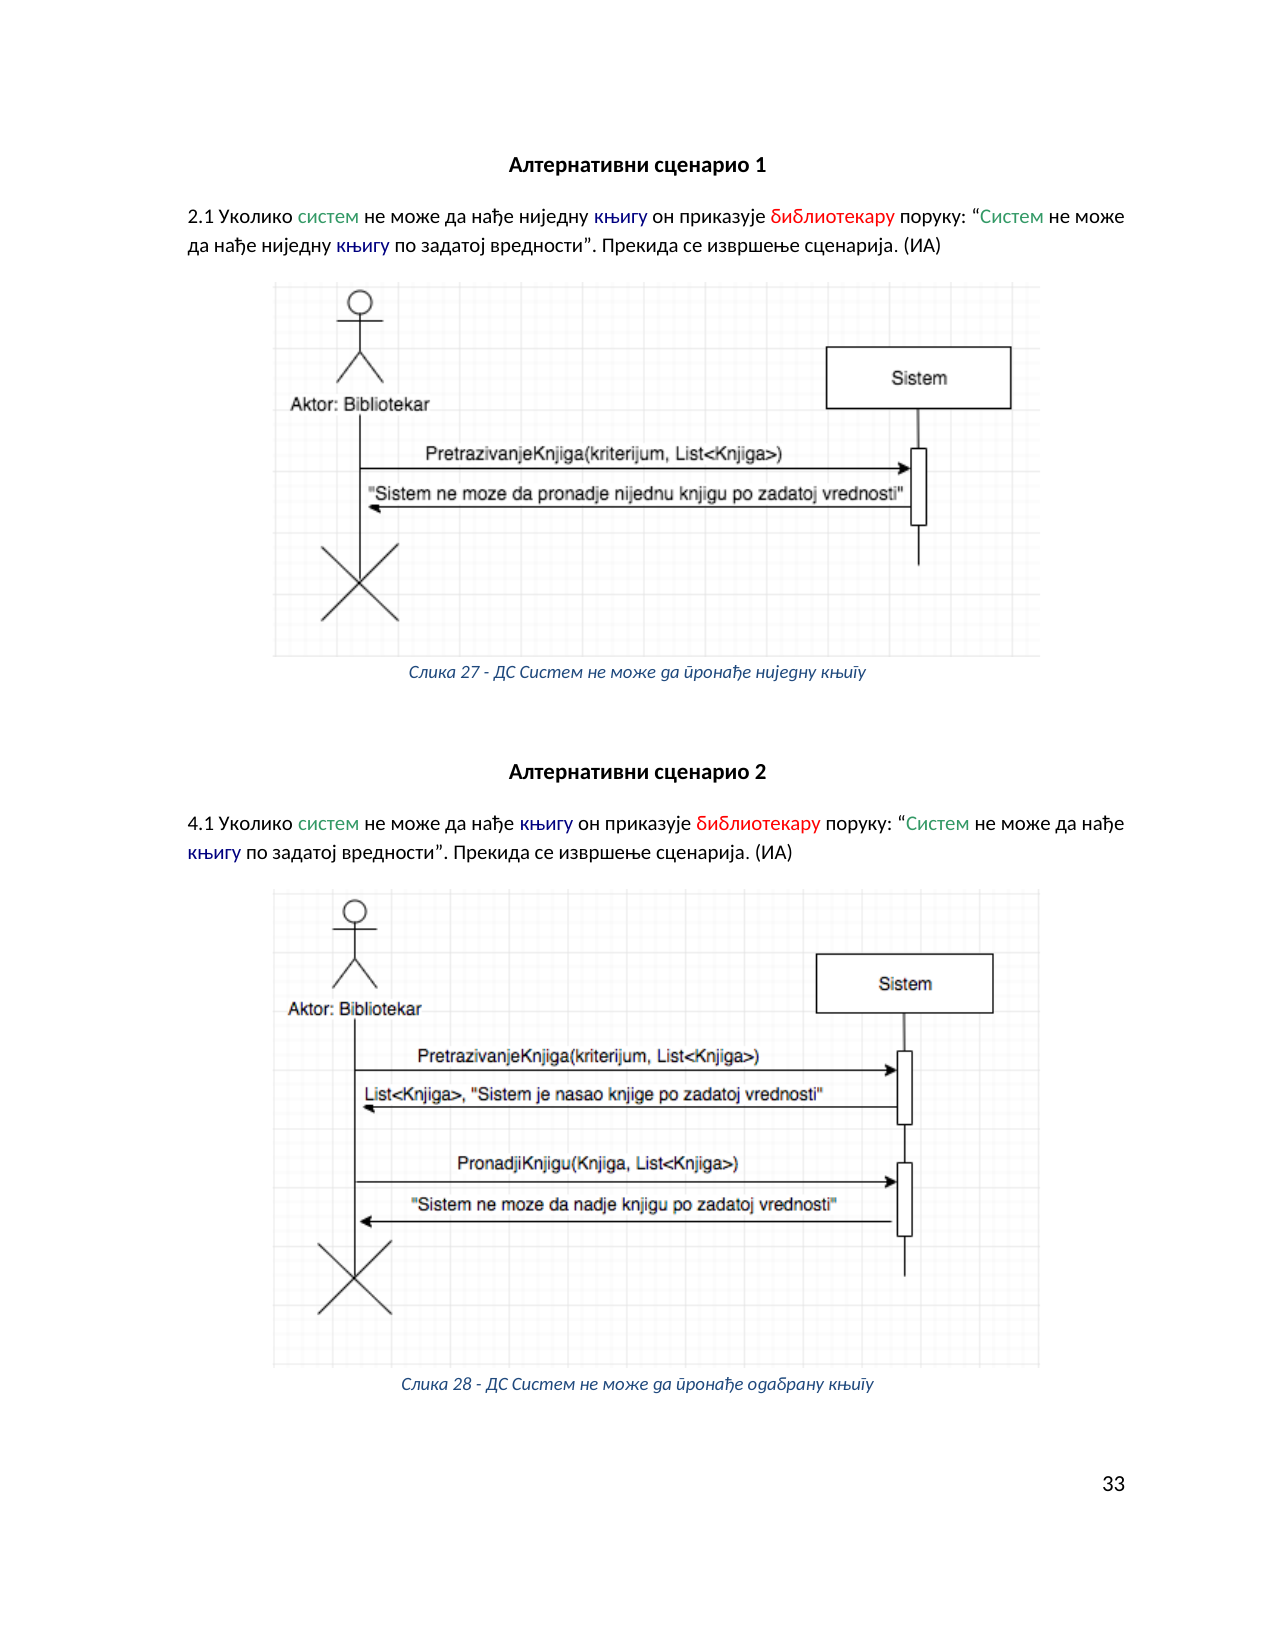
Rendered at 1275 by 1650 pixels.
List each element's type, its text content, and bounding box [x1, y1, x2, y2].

text 4.1 Уколико систем не може да нађе књигу он приказује библиотекару поруку: “Систем не може да нађе књигу по задатој вредности”. Прекида се извршење сценарија. (ИА) [187, 810, 1125, 865]
text Слика 28 - ДС Систем не може да пронађе одабрану књигу [150, 1372, 1125, 1395]
picture [272, 889, 1040, 1368]
text Алтернативни сценарио 1 [150, 150, 1125, 178]
text 2.1 Уколико систем не може да нађе ниједну књигу он приказује библиотекару поруку: “Систем не може да нађе ниједну књигу по задатој вредности”. Прекида се извршење сценарија. (ИА) [187, 203, 1125, 258]
text Алтернативни сценарио 2 [150, 757, 1125, 785]
picture [272, 282, 1040, 657]
text Слика 27 - ДС Систем не може да пронађе ниједну књигу [150, 660, 1125, 683]
